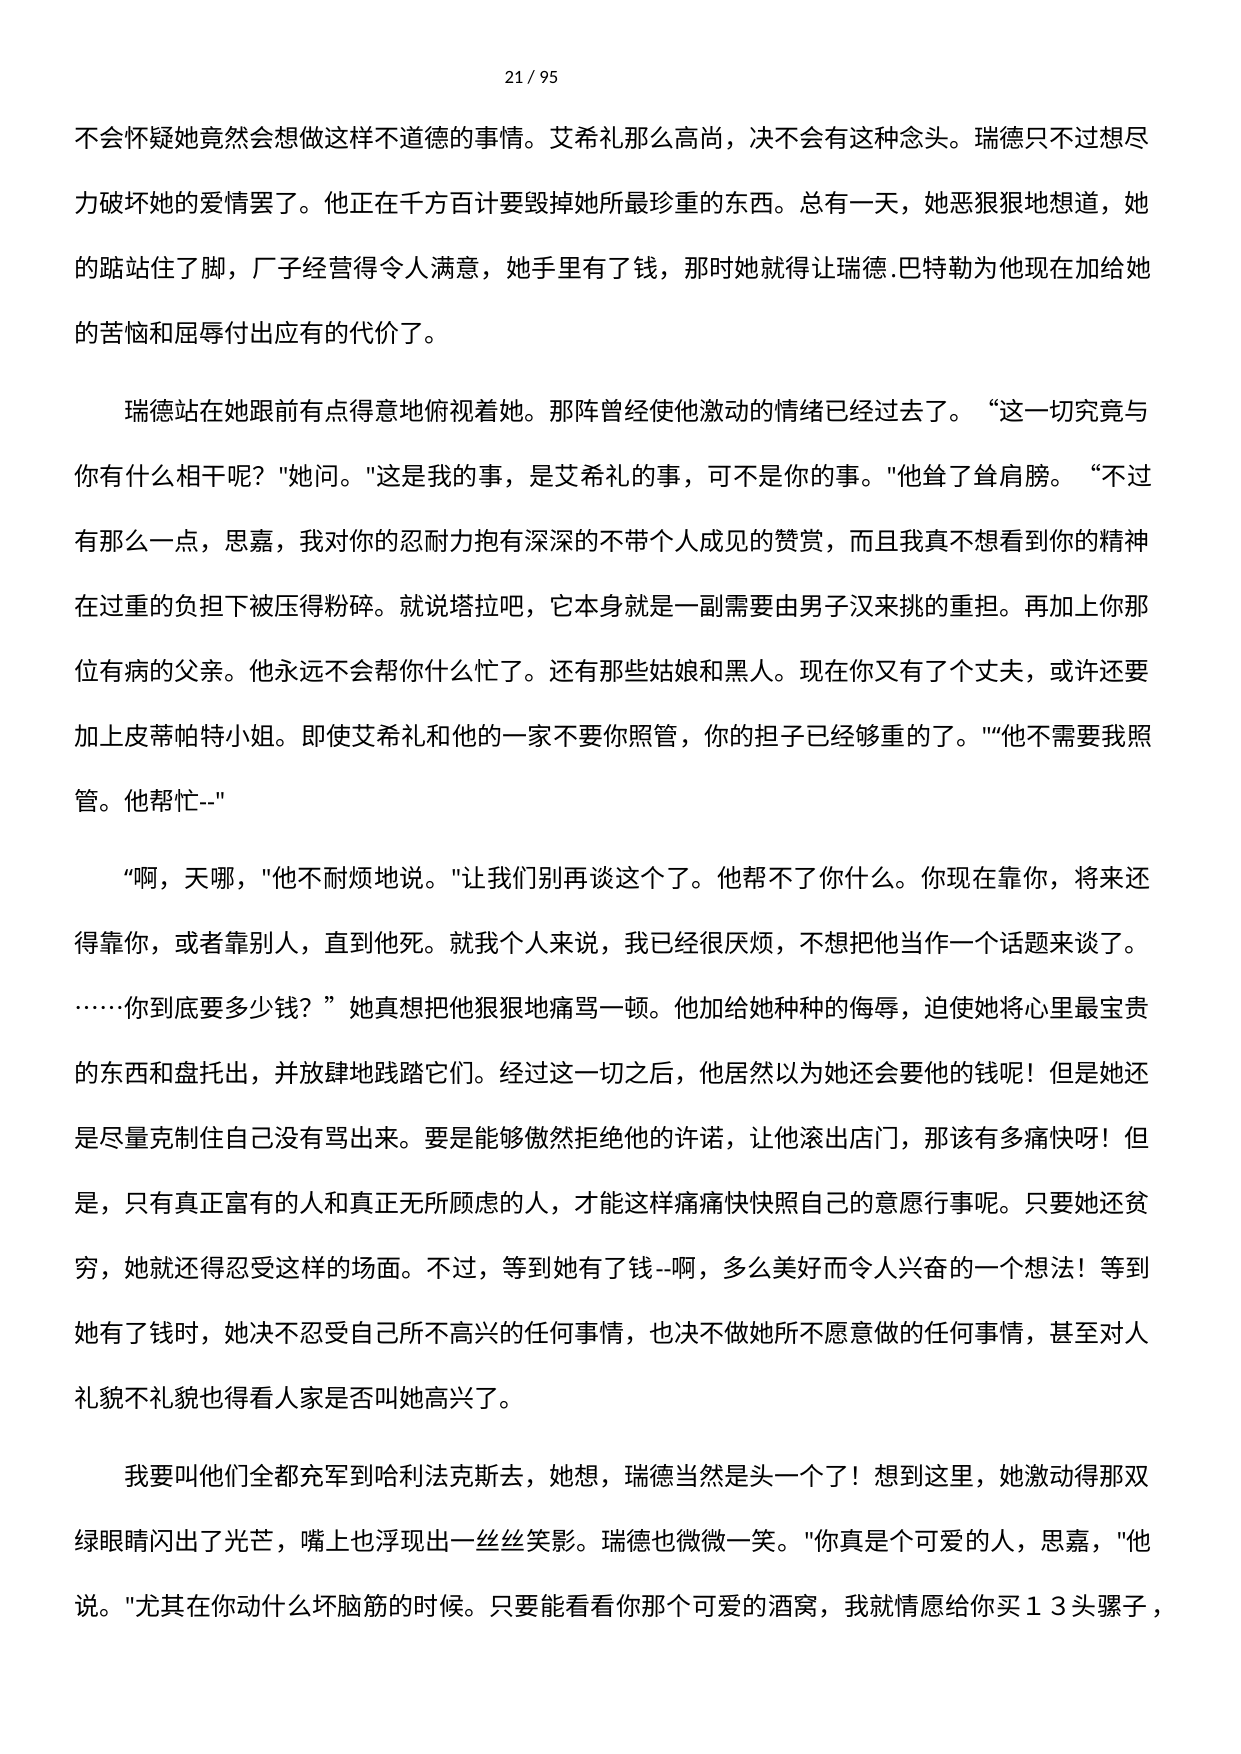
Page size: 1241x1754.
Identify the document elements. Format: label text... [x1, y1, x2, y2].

text “啊，天哪，"他不耐烦地说。"让我们别再谈这个了。他帮不了你什么。你现在靠你，将来还得靠你，或者靠别人，直到他死。就我个人来说，我已经很厌烦，不想把他当作一个话题来谈了。……你到底要多少钱？”她真想把他狠狠地痛骂一顿。他加给她种种的侮辱，迫使她将心里最宝贵的东西和盘托出，并放肆地践踏它们。经过这一切之后，他居然以为她还会要他的钱呢！但是她还是尽量克制住自己没有骂出来。要是能够傲然拒绝他的许诺，让他滚出店门，那该有多痛快呀！但是，只有真正富有的人和真正无所顾虑的人，才能这样痛痛快快照自己的意愿行事呢。只要她还贫穷，她就还得忍受这样的场面。不过，等到她有了钱--啊，多么美好而令人兴奋的一个想法！等到她有了钱时，她决不忍受自己所不高兴的任何事情，也决不做她所不愿意做的任何事情，甚至对人礼貌不礼貌也得看人家是否叫她高兴了。 [74, 844, 1152, 1429]
text 瑞德站在她跟前有点得意地俯视着她。那阵曾经使他激动的情绪已经过去了。“这一切究竟与你有什么相干呢？"她问。"这是我的事，是艾希礼的事，可不是你的事。"他耸了耸肩膀。“不过有那么一点，思嘉，我对你的忍耐力抱有深深的不带个人成见的赞赏，而且我真不想看到你的精神在过重的负担下被压得粉碎。就说塔拉吧，它本身就是一副需要由男子汉来挑的重担。再加上你那位有病的父亲。他永远不会帮你什么忙了。还有那些姑娘和黑人。现在你又有了个丈夫，或许还要加上皮蒂帕特小姐。即使艾希礼和他的一家不要你照管，你的担子已经够重的了。"“他不需要我照管。他帮忙--" [74, 377, 1152, 832]
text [74, 1442, 1152, 1637]
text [74, 104, 1152, 364]
